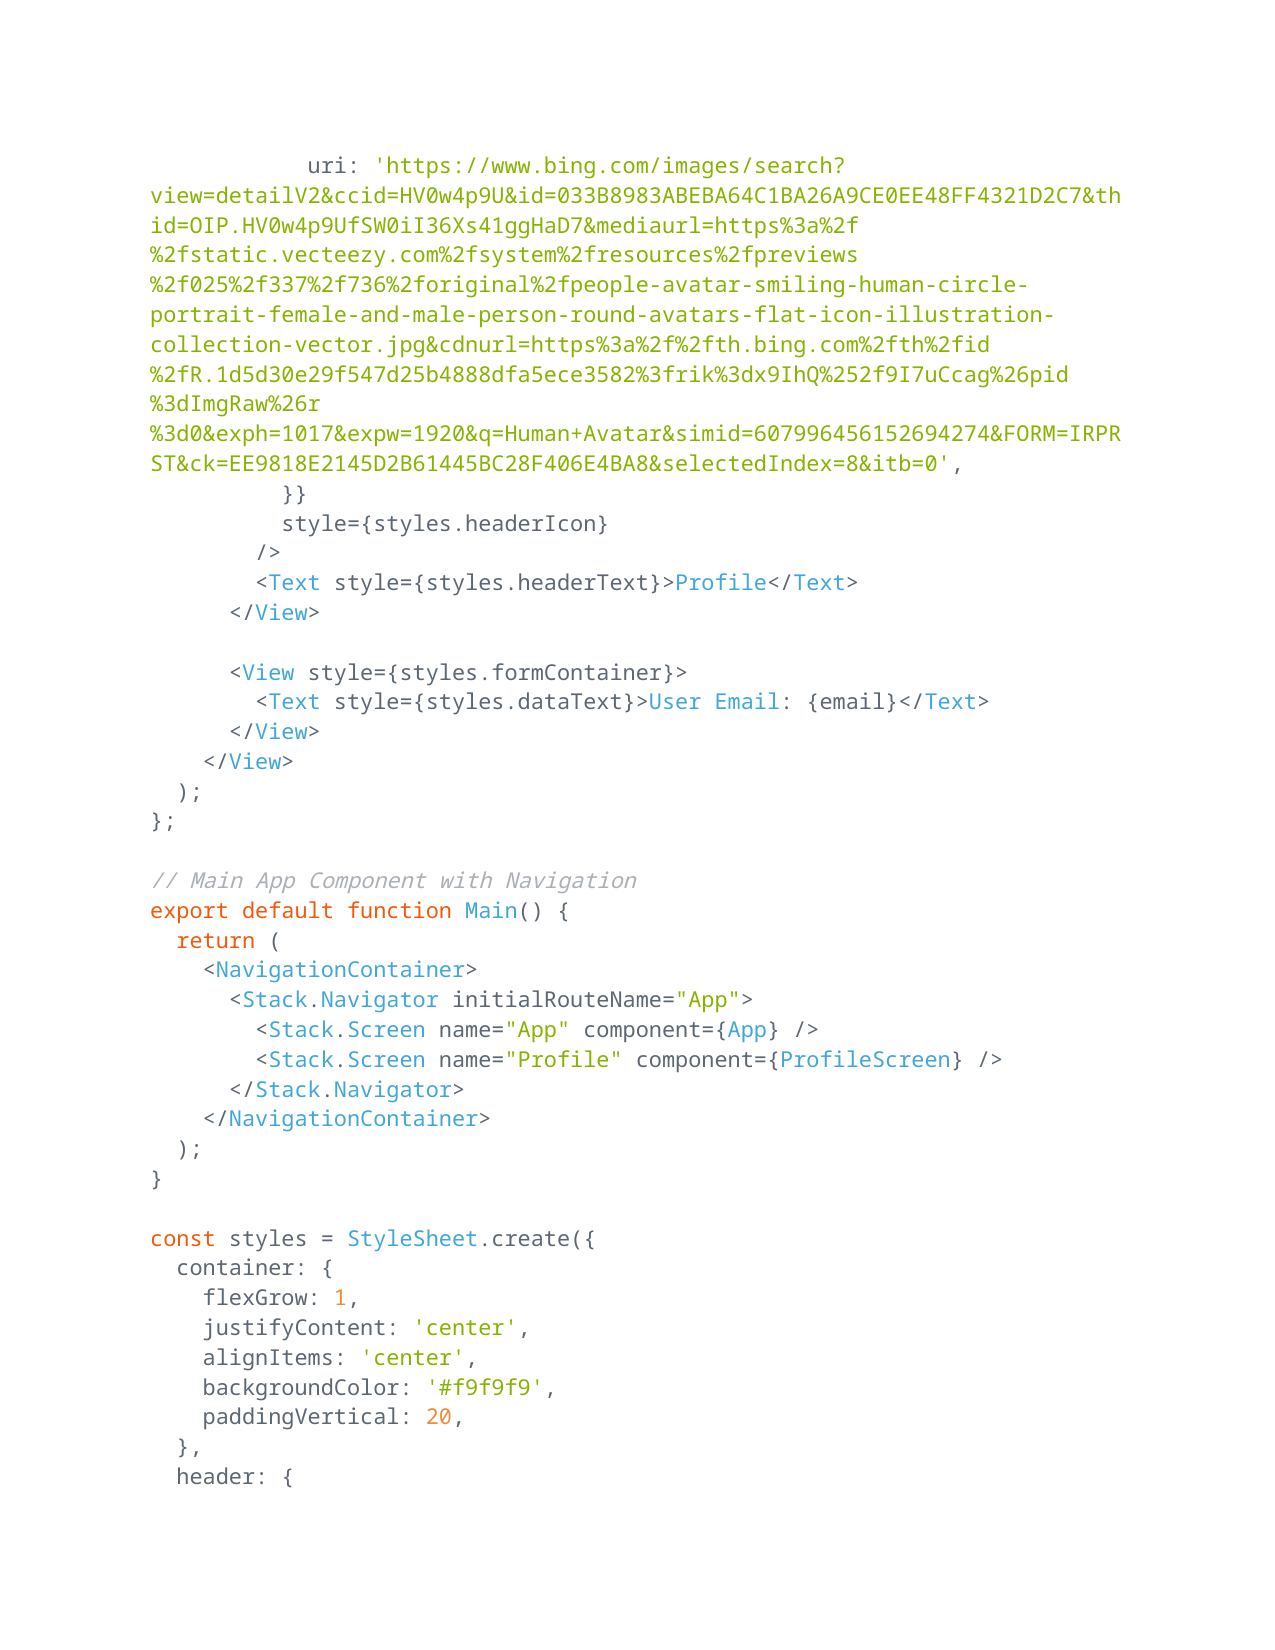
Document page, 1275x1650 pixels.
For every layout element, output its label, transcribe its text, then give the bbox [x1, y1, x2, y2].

text alignItems: 'center', [150, 1342, 1125, 1371]
text <Stack.Navigator initialRouteName="App"> [150, 984, 1125, 1014]
text </View> [150, 746, 1125, 776]
text ); [150, 1133, 1125, 1163]
text header: { [150, 1461, 1125, 1491]
text }} [150, 478, 1125, 507]
text uri: 'https://www.bing.com/images/search?view=detailV2&ccid=HV0w4p9U&id=033B8983ABEBA64C1BA26A9CE0EE48FF4321D2C7&thid=OIP.HV0w4p9UfSW0iI36Xs41ggHaD7&mediaurl=https%3a%2f%2fstatic.vecteezy.com%2fsystem%2fresources%2fpreviews%2f025%2f337%2f736%2foriginal%2fpeople-avatar-smiling-human-circle-portrait-female-and-male-person-round-avatars-flat-icon-illustration-collection-vector.jpg&cdnurl=https%3a%2f%2fth.bing.com%2fth%2fid%2fR.1d5d30e29f547d25b4888dfa5ece3582%3frik%3dx9IhQ%252f9I7uCcag%26pid%3dImgRaw%26r%3d0&exph=1017&expw=1920&q=Human+Avatar&simid=607996456152694274&FORM=IRPRST&ck=EE9818E2145D2B61445BC28F406E4BA8&selectedIndex=8&itb=0', [150, 150, 1125, 478]
text }; [150, 805, 1125, 835]
text // Main App Component with Navigation [150, 865, 1125, 895]
text const styles = StyleSheet.create({ [150, 1222, 1125, 1252]
text <Stack.Screen name="Profile" component={ProfileScreen} /> [150, 1044, 1125, 1073]
text ); [150, 776, 1125, 805]
text } [150, 1163, 1125, 1193]
text <Stack.Screen name="App" component={App} /> [150, 1014, 1125, 1044]
text return ( [150, 924, 1125, 954]
text style={styles.headerIcon} [150, 507, 1125, 537]
text </Stack.Navigator> [150, 1073, 1125, 1103]
text <Text style={styles.dataText}>User Email: {email}</Text> [150, 686, 1125, 716]
text <Text style={styles.headerText}>Profile</Text> [150, 567, 1125, 597]
text export default function Main() { [150, 895, 1125, 924]
text </View> [150, 716, 1125, 746]
text container: { [150, 1252, 1125, 1282]
text flexGrow: 1, [150, 1282, 1125, 1312]
text backgroundColor: '#f9f9f9', [150, 1371, 1125, 1401]
text <NavigationContainer> [150, 954, 1125, 984]
text /> [150, 537, 1125, 567]
text justifyContent: 'center', [150, 1312, 1125, 1342]
text </NavigationContainer> [150, 1103, 1125, 1133]
text </View> [150, 597, 1125, 627]
text }, [150, 1431, 1125, 1461]
text <View style={styles.formContainer}> [150, 656, 1125, 686]
text paddingVertical: 20, [150, 1401, 1125, 1431]
